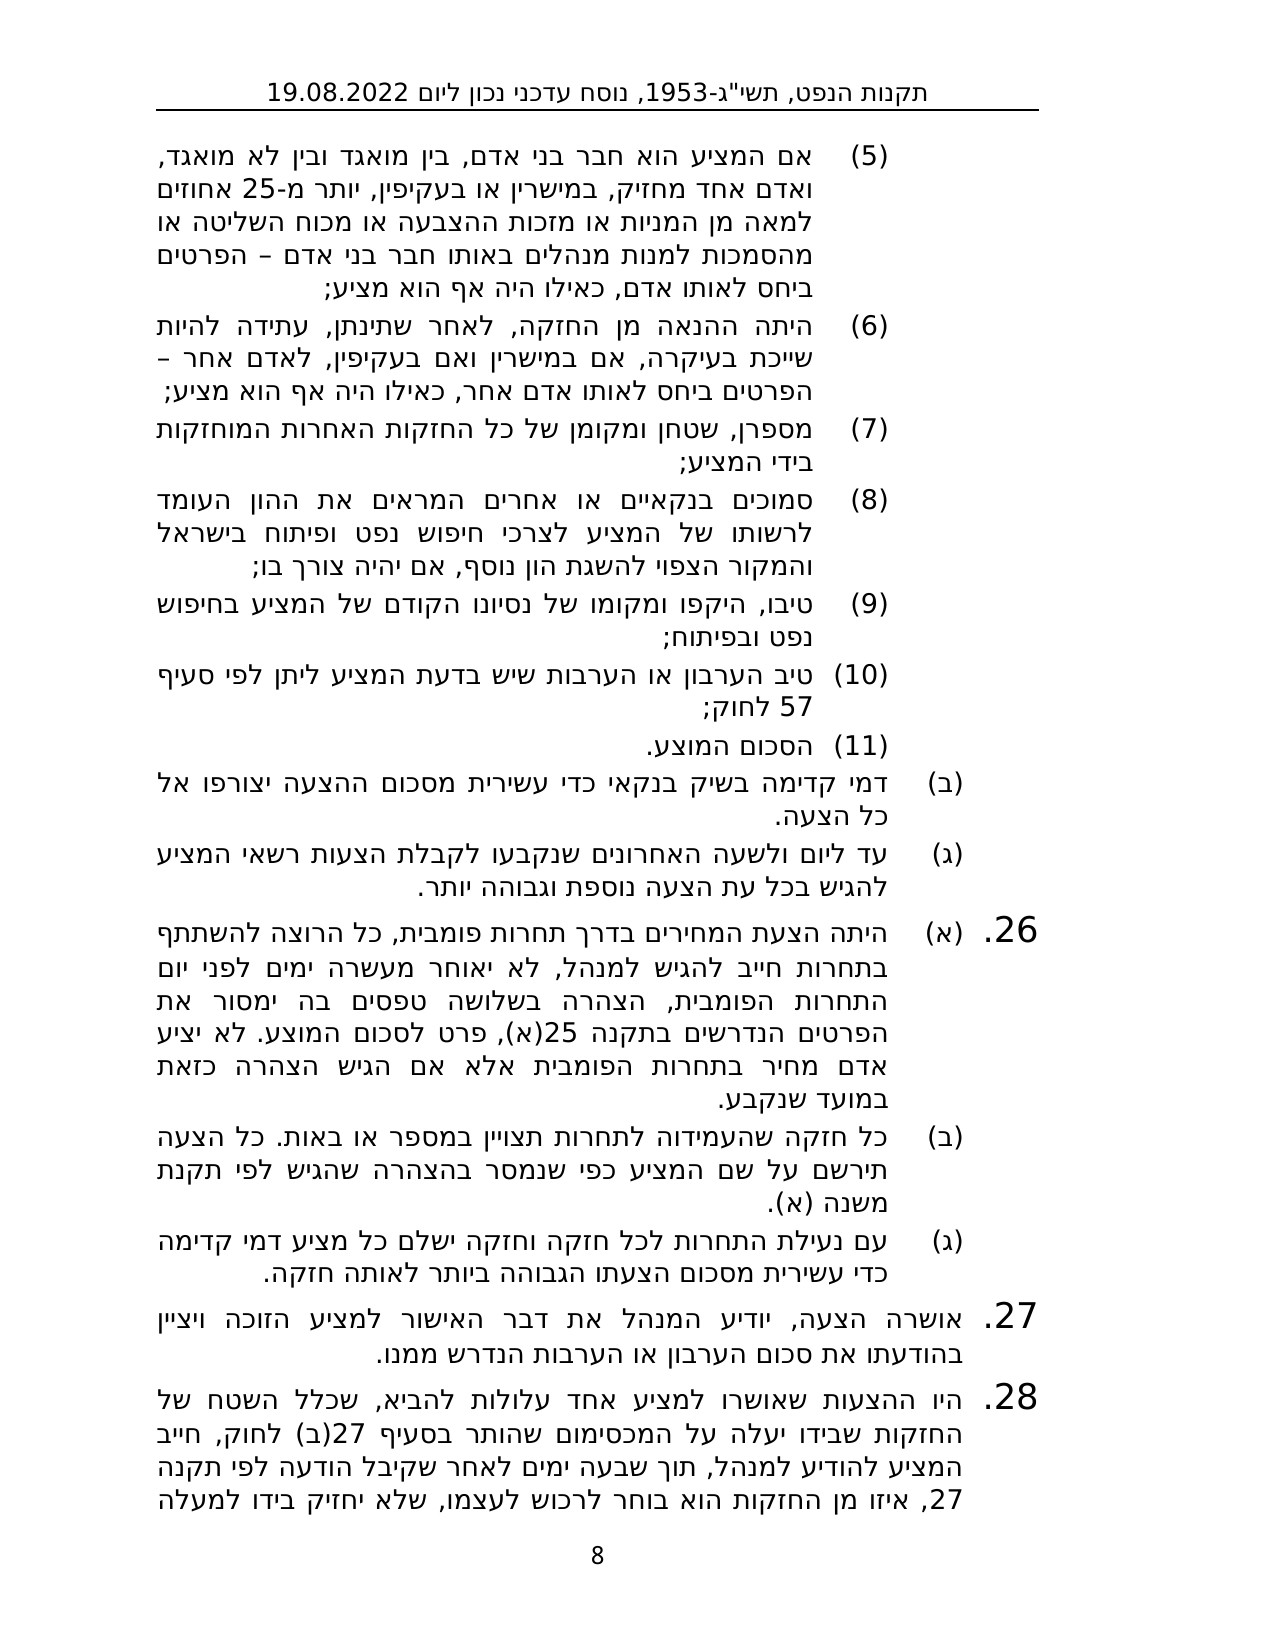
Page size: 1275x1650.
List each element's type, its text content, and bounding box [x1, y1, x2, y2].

text (7) מספרן, שטחן ומקומן של כל החזקות האחרות המוחזקות בידי המציע; [156, 491, 889, 555]
text (ב) כל חזקה שהעמידוה לתחרות תצויין במספר או באות. כל הצעה תירשם על שם המציע כפי שנמסר בהצהרה שהגיש לפי תקנת משנה (א). [156, 1198, 964, 1295]
text (5) אם המציע הוא חבר בני אדם, בין מואגד ובין לא מואגד, ואדם אחד מחזיק, במישרין או בעקיפין, יותר מ-25 אחוזים למאה מן המניות או מזכות ההצבעה או מכוח השליטה או מהסמכות למנות מנהלים באותו חבר בני אדם – הפרטים ביחס לאותו אדם, כאילו היה אף הוא מציע; [156, 218, 889, 380]
text 26. (א) היתה הצעת המחירים בדרך תחרות פומבית, כל הרוצה להשתתף בתחרות חייב להגיש למנהל, לא יאוחר מעשרה ימים לפני יום התחרות הפומבית, הצהרה בשלושה טפסים בה ימסור את הפרטים הנדרשים בתקנה 25(א), פרט לסכום המוצע. לא יציע אדם מחיר בתחרות הפומבית אלא אם הגיש הצהרה כזאת במועד שנקבע. [156, 986, 1039, 1192]
text (9) טיבו, היקפו ומקומו של נסיונו הקודם של המציע בחיפוש נפט ובפיתוח; [156, 665, 889, 729]
text (8) סמוכים בנקאיים או אחרים המראים את ההון העומד לרשותו של המציע לצרכי חיפוש נפט ופיתוח בישראל והמקור הצפוי להשגת הון נוסף, אם יהיה צורך בו; [156, 561, 889, 658]
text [156, 1453, 1039, 1527]
text (ג) עד ליום ולשעה האחרונים שנקבעו לקבלת הצעות רשאי המציע להגיש בכל עת הצעה נוספת וגבוהה יותר. [156, 916, 964, 980]
text (ג) עם נעילת התחרות לכל חזקה וחזקה ישלם כל מציע דמי קדימה כדי עשירית מסכום הצעתו הגבוהה ביותר לאותה חזקה. [156, 1302, 964, 1366]
text (ב) דמי קדימה בשיק בנקאי כדי עשירית מסכום ההצעה יצורפו אל כל הצעה. [156, 845, 964, 909]
text (10) טיב הערבון או הערבות שיש בדעת המציע ליתן לפי סעיף 57 לחוק; [156, 736, 889, 800]
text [156, 147, 889, 211]
text (6) היתה ההנאה מן החזקה, לאחר שתינתן, עתידה להיות שייכת בעיקרה, אם במישרין ואם בעקיפין, לאדם אחר – הפרטים ביחס לאותו אדם אחר, כאילו היה אף הוא מציע; [156, 387, 889, 484]
text (11) הסכום המוצע. [156, 807, 889, 838]
text 27. אושרה הצעה, יודיע המנהל את דבר האישור למציע הזוכה ויציין בהודעתו את סכום הערבון או הערבות הנדרש ממנו. [156, 1373, 1039, 1447]
